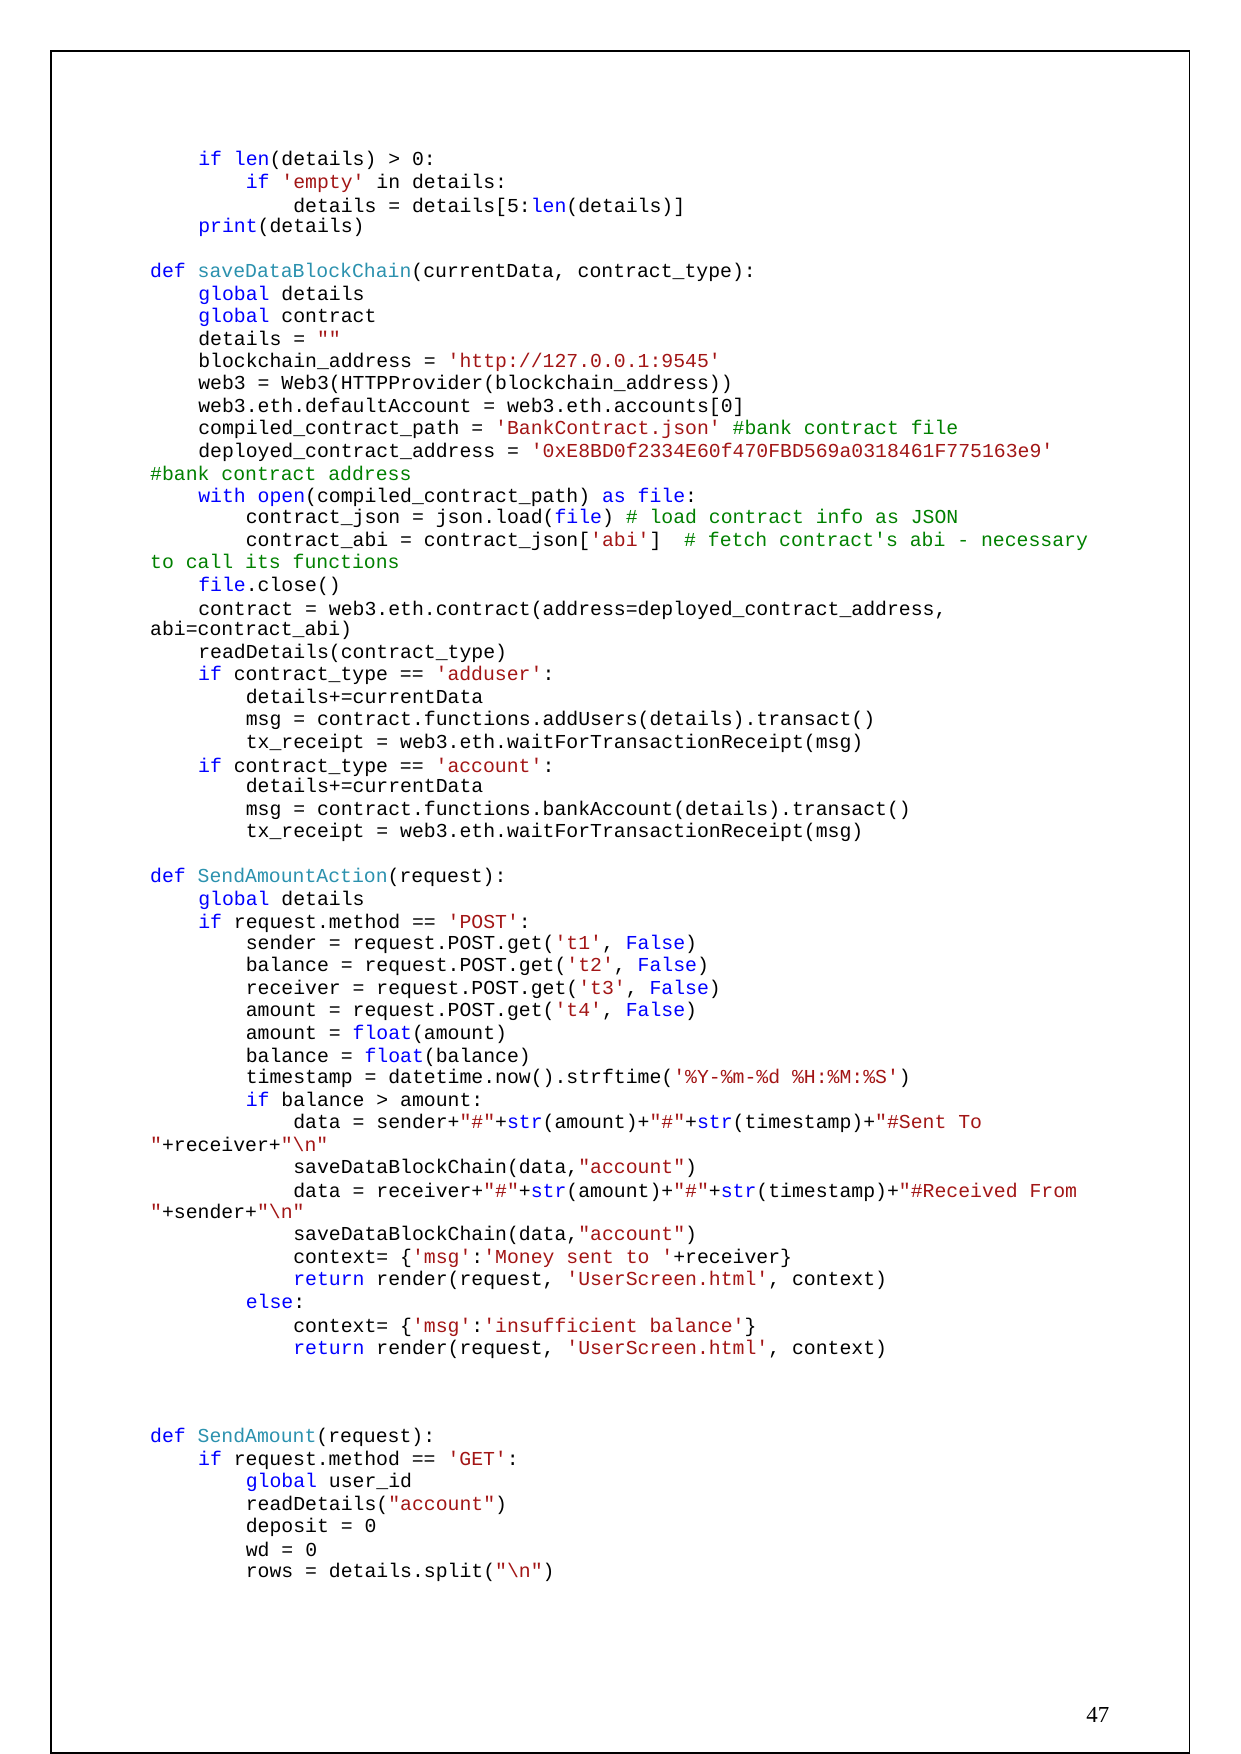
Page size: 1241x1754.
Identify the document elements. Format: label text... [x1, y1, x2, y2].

text def SendAmountAction(request): global details [150, 866, 508, 911]
text def saveDataBlockChain(currentData, contract_type): global details [150, 261, 757, 306]
text compiled_contract_path = 'BankContract.json' #bank contract file deployed_contract_address = '0xE8BD0f2334E60f470FBD569a0318461F775163e9' [198, 418, 1086, 463]
text wd = 0 [246, 1538, 1109, 1561]
text if len(details) > 0: [198, 149, 1109, 172]
text msg = contract.functions.bankAccount(details).transact() tx_receipt = web3.eth.waitForTransactionReceipt(msg) [246, 799, 912, 843]
text contract = web3.eth.contract(address=deployed_contract_address, abi=contract_abi) [150, 598, 948, 642]
text data = sender+"#"+str(amount)+"#"+str(timestamp)+"#Sent To "+receiver+"\n" [150, 1112, 984, 1157]
text blockchain_address = 'http://127.0.0.1:9545' web3 = Web3(HTTPProvider(blockchain_address)) web3.eth.defaultAccount = web3.eth.accounts[0] [198, 351, 757, 418]
text balance = float(balance) [246, 1045, 1109, 1067]
text saveDataBlockChain(data,"account") context= {'msg':'Money sent to '+receiver} [293, 1224, 792, 1269]
text global contract details = "" [198, 306, 378, 351]
text readDetails(contract_type) [198, 642, 1109, 664]
text if contract_type == 'account': details+=currentData [198, 754, 556, 798]
text contract_json = json.load(file) # load contract info as JSON contract_abi = contract_json['abi'] # fetch contract's abi - necessary [246, 507, 1091, 552]
text return render(request, 'UserScreen.html', context) else: [246, 1269, 888, 1314]
text def SendAmount(request): [150, 1426, 1109, 1449]
text with open(compiled_contract_path) as file: [198, 485, 1109, 507]
text msg = contract.functions.addUsers(details).transact() tx_receipt = web3.eth.waitForTransactionReceipt(msg) [246, 709, 877, 754]
text if request.method == 'POST': [198, 911, 1109, 933]
text rows = details.split("\n") [246, 1561, 1109, 1583]
text to call its functions file.close() [150, 552, 401, 597]
text return render(request, 'UserScreen.html', context) [293, 1336, 1109, 1359]
text context= {'msg':'insufficient balance'} [293, 1314, 1109, 1336]
text saveDataBlockChain(data,"account") [293, 1157, 1109, 1180]
text details = details[5:len(details)] print(details) [198, 194, 687, 238]
text #bank contract address [150, 463, 1109, 485]
text if contract_type == 'adduser': details+=currentData [198, 664, 556, 709]
text sender = request.POST.get('t1', False) balance = request.POST.get('t2', False) receiver = request.POST.get('t3', False) amount = request.POST.get('t4', False) amount = float(amount) [246, 933, 722, 1045]
text timestamp = datetime.now().strftime('%Y-%m-%d %H:%M:%S') if balance > amount: [246, 1067, 912, 1112]
text if 'empty' in details: [246, 172, 1109, 194]
text data = receiver+"#"+str(amount)+"#"+str(timestamp)+"#Received From "+sender+"\n" [150, 1180, 1079, 1224]
text if request.method == 'GET': global user_id readDetails("account") deposit = 0 [198, 1449, 520, 1538]
